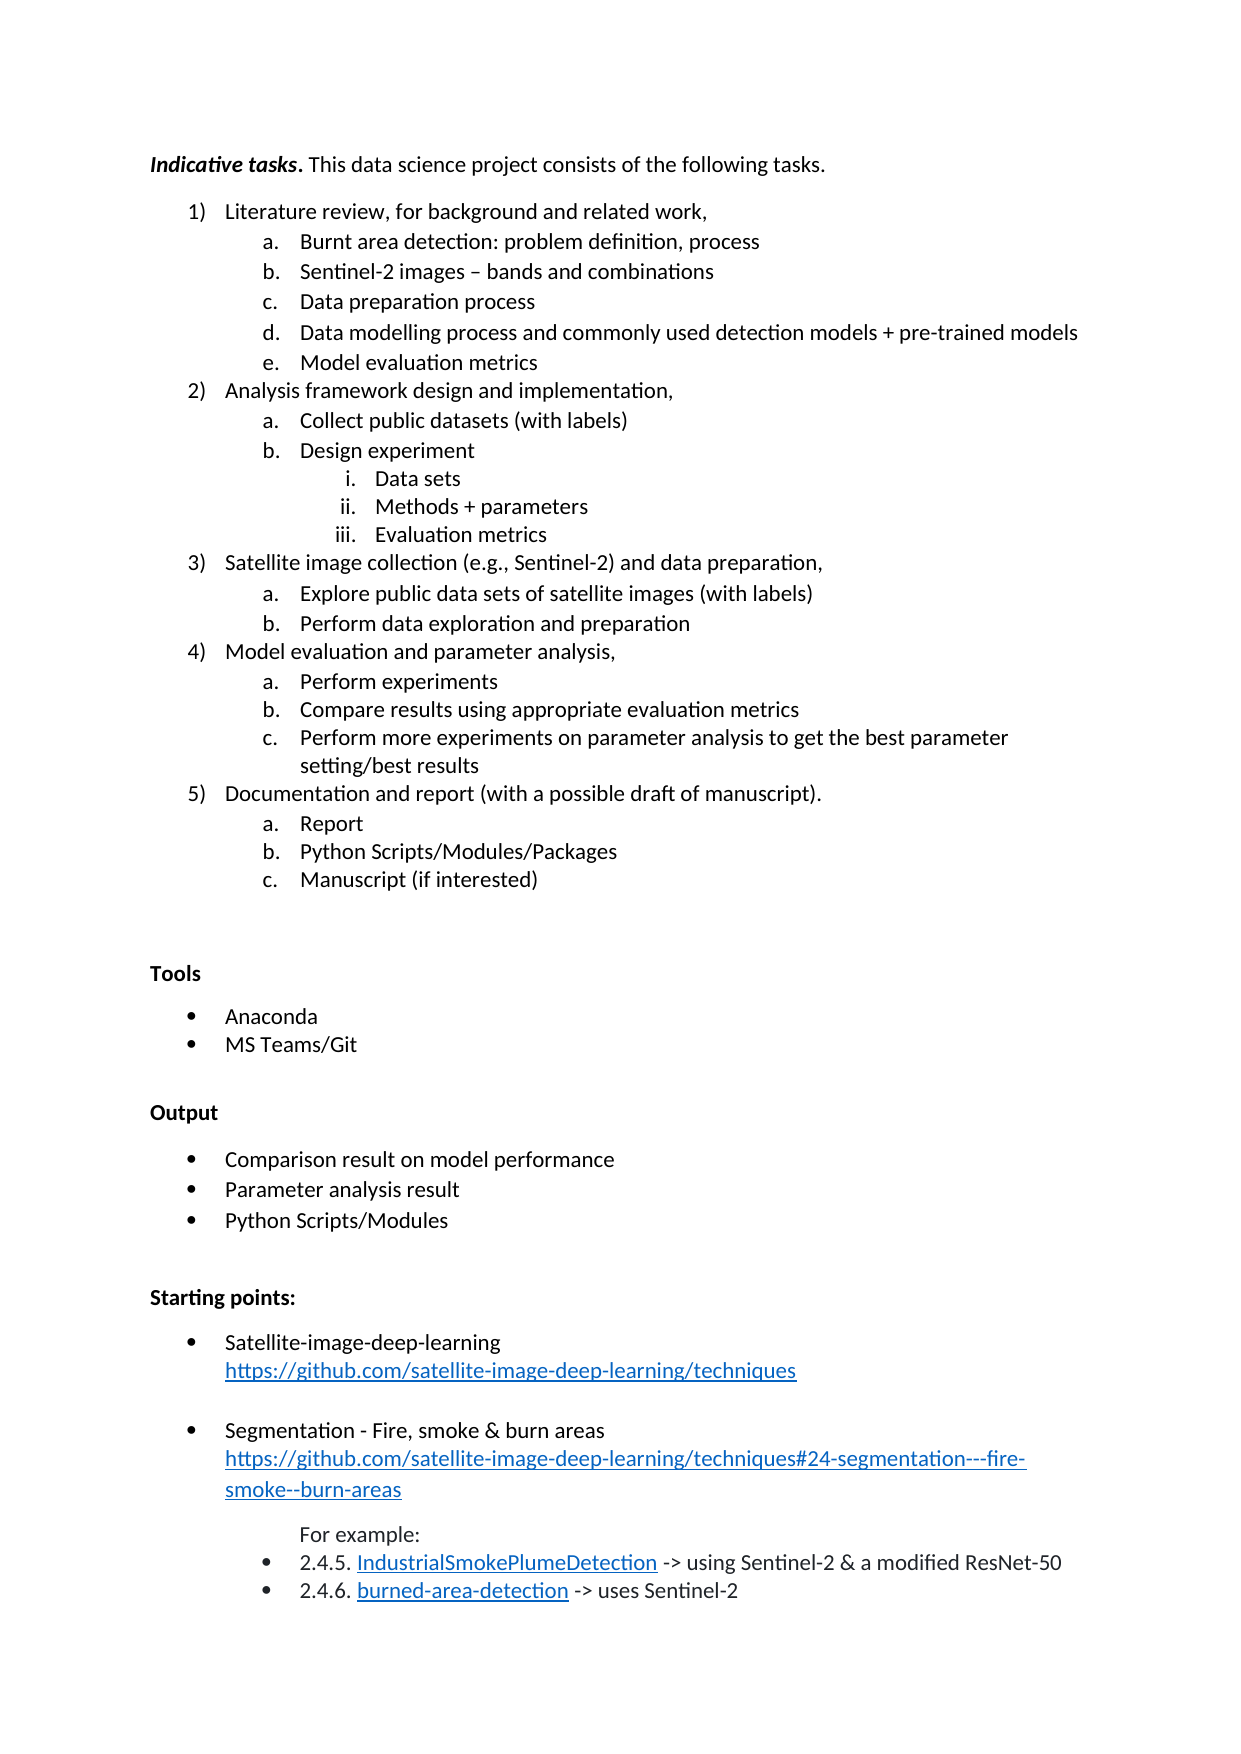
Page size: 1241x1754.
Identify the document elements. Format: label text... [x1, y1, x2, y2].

list https://github.com/satellite-image-deep-learning/techniques [225, 1356, 1090, 1384]
list Manuscript (if interested) [262, 865, 1090, 893]
list 2.4.6. burned-area-detection -> uses Sentinel-2 [262, 1576, 1090, 1604]
list Model evaluation and parameter analysis, [187, 637, 1090, 665]
list Perform experiments [262, 667, 1090, 695]
list Model evaluation metrics [262, 348, 1090, 376]
list Perform data exploration and preparation [262, 609, 1090, 637]
list Satellite image collection (e.g., Sentinel-2) and data preparation, [187, 548, 1090, 576]
text Tools [150, 959, 1090, 987]
text Indicative tasks. This data science project consists of the following tasks. [150, 150, 1090, 178]
list Parameter analysis result [187, 1176, 1090, 1203]
list Comparison result on model performance [187, 1145, 1090, 1173]
text Output [150, 1098, 1090, 1126]
list Data modelling process and commonly used detection models + pre-trained models [262, 318, 1090, 346]
list MS Teams/Git [187, 1030, 1090, 1058]
list Report [262, 809, 1090, 837]
list 2.4.5. IndustrialSmokePlumeDetection -> using Sentinel-2 & a modified ResNet-50 [262, 1548, 1090, 1576]
list Satellite-image-deep-learning [187, 1328, 1090, 1356]
list Explore public data sets of satellite images (with labels) [262, 579, 1090, 607]
list Compare results using appropriate evaluation metrics [262, 695, 1090, 723]
list Literature review, for background and related work, [187, 197, 1090, 225]
list Burnt area detection: problem definition, process [262, 227, 1090, 255]
list Python Scripts/Modules [187, 1206, 1090, 1234]
text For example: [299, 1520, 1090, 1548]
list Segmentation - Fire, smoke & burn areas [187, 1416, 1090, 1444]
list Design experiment [262, 436, 1090, 464]
list Evaluation metrics [356, 520, 1090, 548]
list Anaconda [187, 1002, 1090, 1030]
list Analysis framework design and implementation, [187, 376, 1090, 404]
list Methods + parameters [356, 492, 1090, 520]
list Data preparation process [262, 287, 1090, 316]
list Collect public datasets (with labels) [262, 406, 1090, 434]
list Sentinel-2 images – bands and combinations [262, 257, 1090, 285]
list Documentation and report (with a possible draft of manuscript). [187, 779, 1090, 807]
list https://github.com/satellite-image-deep-learning/techniques#24-segmentation---fire-smoke--burn-areas [225, 1444, 1090, 1503]
list Data sets [356, 464, 1090, 492]
list Python Scripts/Modules/Packages [262, 837, 1090, 865]
text Starting points: [150, 1283, 1090, 1311]
list Perform more experiments on parameter analysis to get the best parameter setting/best results [262, 723, 1090, 779]
